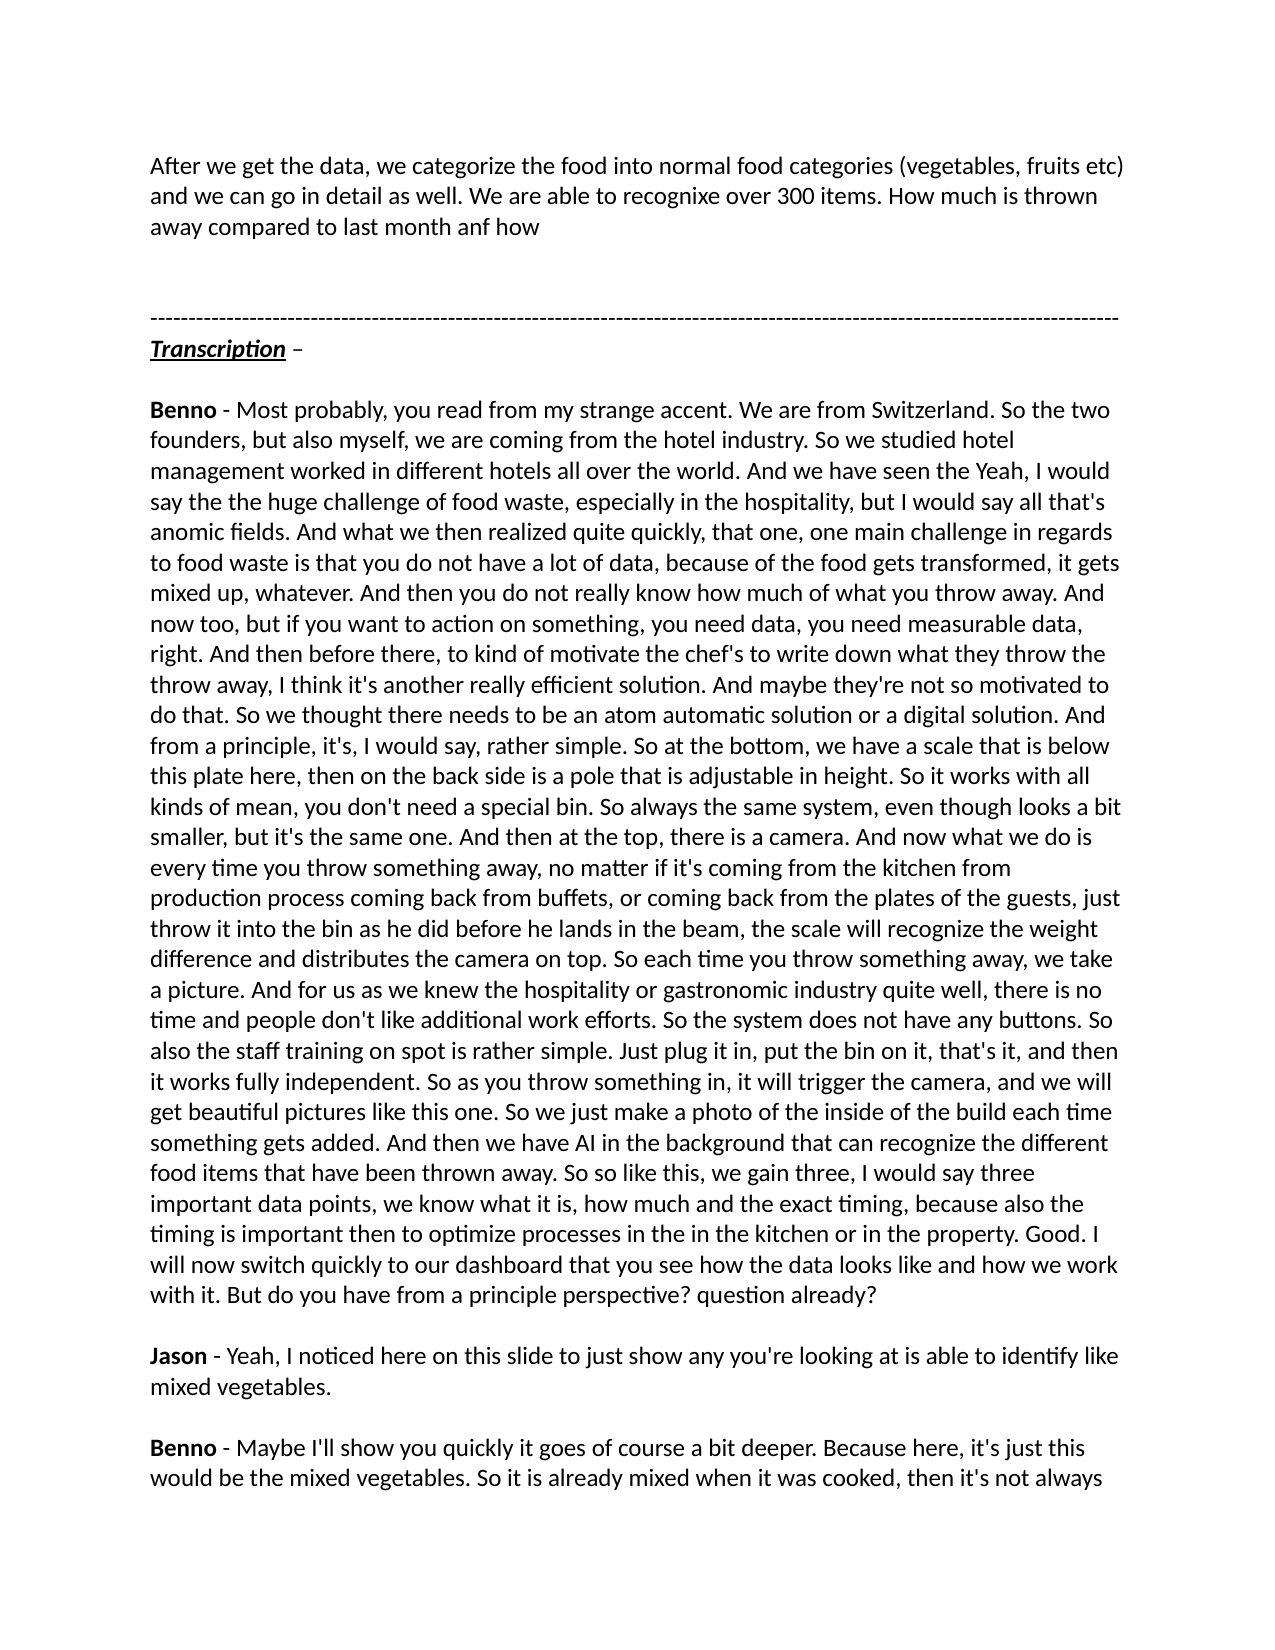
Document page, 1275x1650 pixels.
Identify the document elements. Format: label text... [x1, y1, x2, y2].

text Jason - Yeah, I noticed here on this slide to just show any you're looking at is able to identify like mixed vegetables. [150, 1340, 1125, 1401]
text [150, 1432, 1125, 1493]
text -------------------------------------------------------------------------------------------------------------------------------Transcription – [150, 303, 1125, 364]
text After we get the data, we categorize the food into normal food categories (vegetables, fruits etc) and we can go in detail as well. We are able to recognixe over 300 items. How much is thrown away compared to last month anf how [150, 150, 1125, 242]
text Benno - Most probably, you read from my strange accent. We are from Switzerland. So the two founders, but also myself, we are coming from the hotel industry. So we studied hotel management worked in different hotels all over the world. And we have seen the Yeah, I would say the the huge challenge of food waste, especially in the hospitality, but I would say all that's anomic fields. And what we then realized quite quickly, that one, one main challenge in regards to food waste is that you do not have a lot of data, because of the food gets transformed, it gets mixed up, whatever. And then you do not really know how much of what you throw away. And now too, but if you want to action on something, you need data, you need measurable data, right. And then before there, to kind of motivate the chef's to write down what they throw the throw away, I think it's another really efficient solution. And maybe they're not so motivated to do that. So we thought there needs to be an atom automatic solution or a digital solution. And from a principle, it's, I would say, rather simple. So at the bottom, we have a scale that is below this plate here, then on the back side is a pole that is adjustable in height. So it works with all kinds of mean, you don't need a special bin. So always the same system, even though looks a bit smaller, but it's the same one. And then at the top, there is a camera. And now what we do is every time you throw something away, no matter if it's coming from the kitchen from production process coming back from buffets, or coming back from the plates of the guests, just throw it into the bin as he did before he lands in the beam, the scale will recognize the weight difference and distributes the camera on top. So each time you throw something away, we take a picture. And for us as we knew the hospitality or gastronomic industry quite well, there is no time and people don't like additional work efforts. So the system does not have any buttons. So also the staff training on spot is rather simple. Just plug it in, put the bin on it, that's it, and then it works fully independent. So as you throw something in, it will trigger the camera, and we will get beautiful pictures like this one. So we just make a photo of the inside of the build each time something gets added. And then we have AI in the background that can recognize the different food items that have been thrown away. So so like this, we gain three, I would say three important data points, we know what it is, how much and the exact timing, because also the timing is important then to optimize processes in the in the kitchen or in the property. Good. I will now switch quickly to our dashboard that you see how the data looks like and how we work with it. But do you have from a principle perspective? question already? [150, 394, 1125, 1310]
